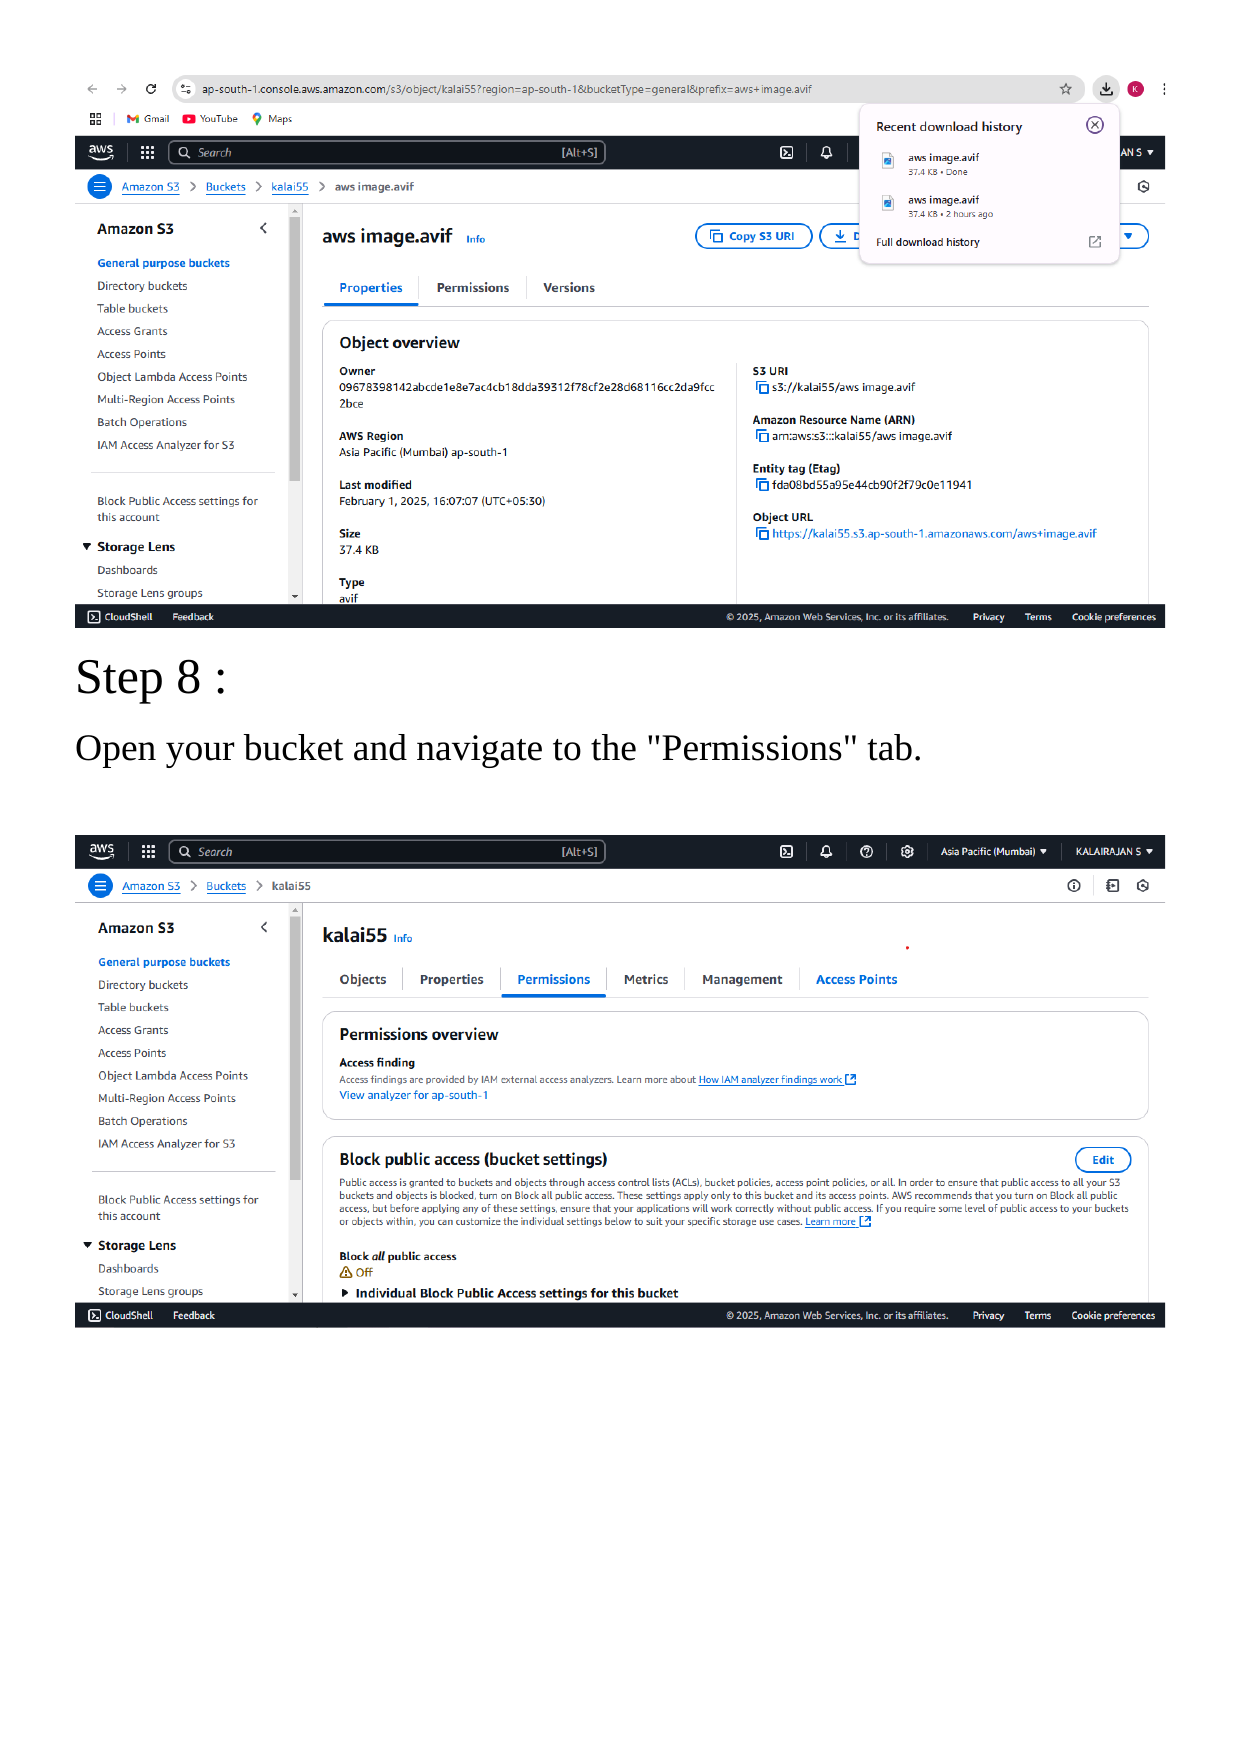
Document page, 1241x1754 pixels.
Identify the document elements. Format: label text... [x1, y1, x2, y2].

picture [75, 75, 1166, 628]
text Open your bucket and navigate to the "Permissions" tab. [75, 725, 1165, 768]
picture [75, 835, 1166, 1328]
text Step 8 : [75, 647, 1165, 704]
